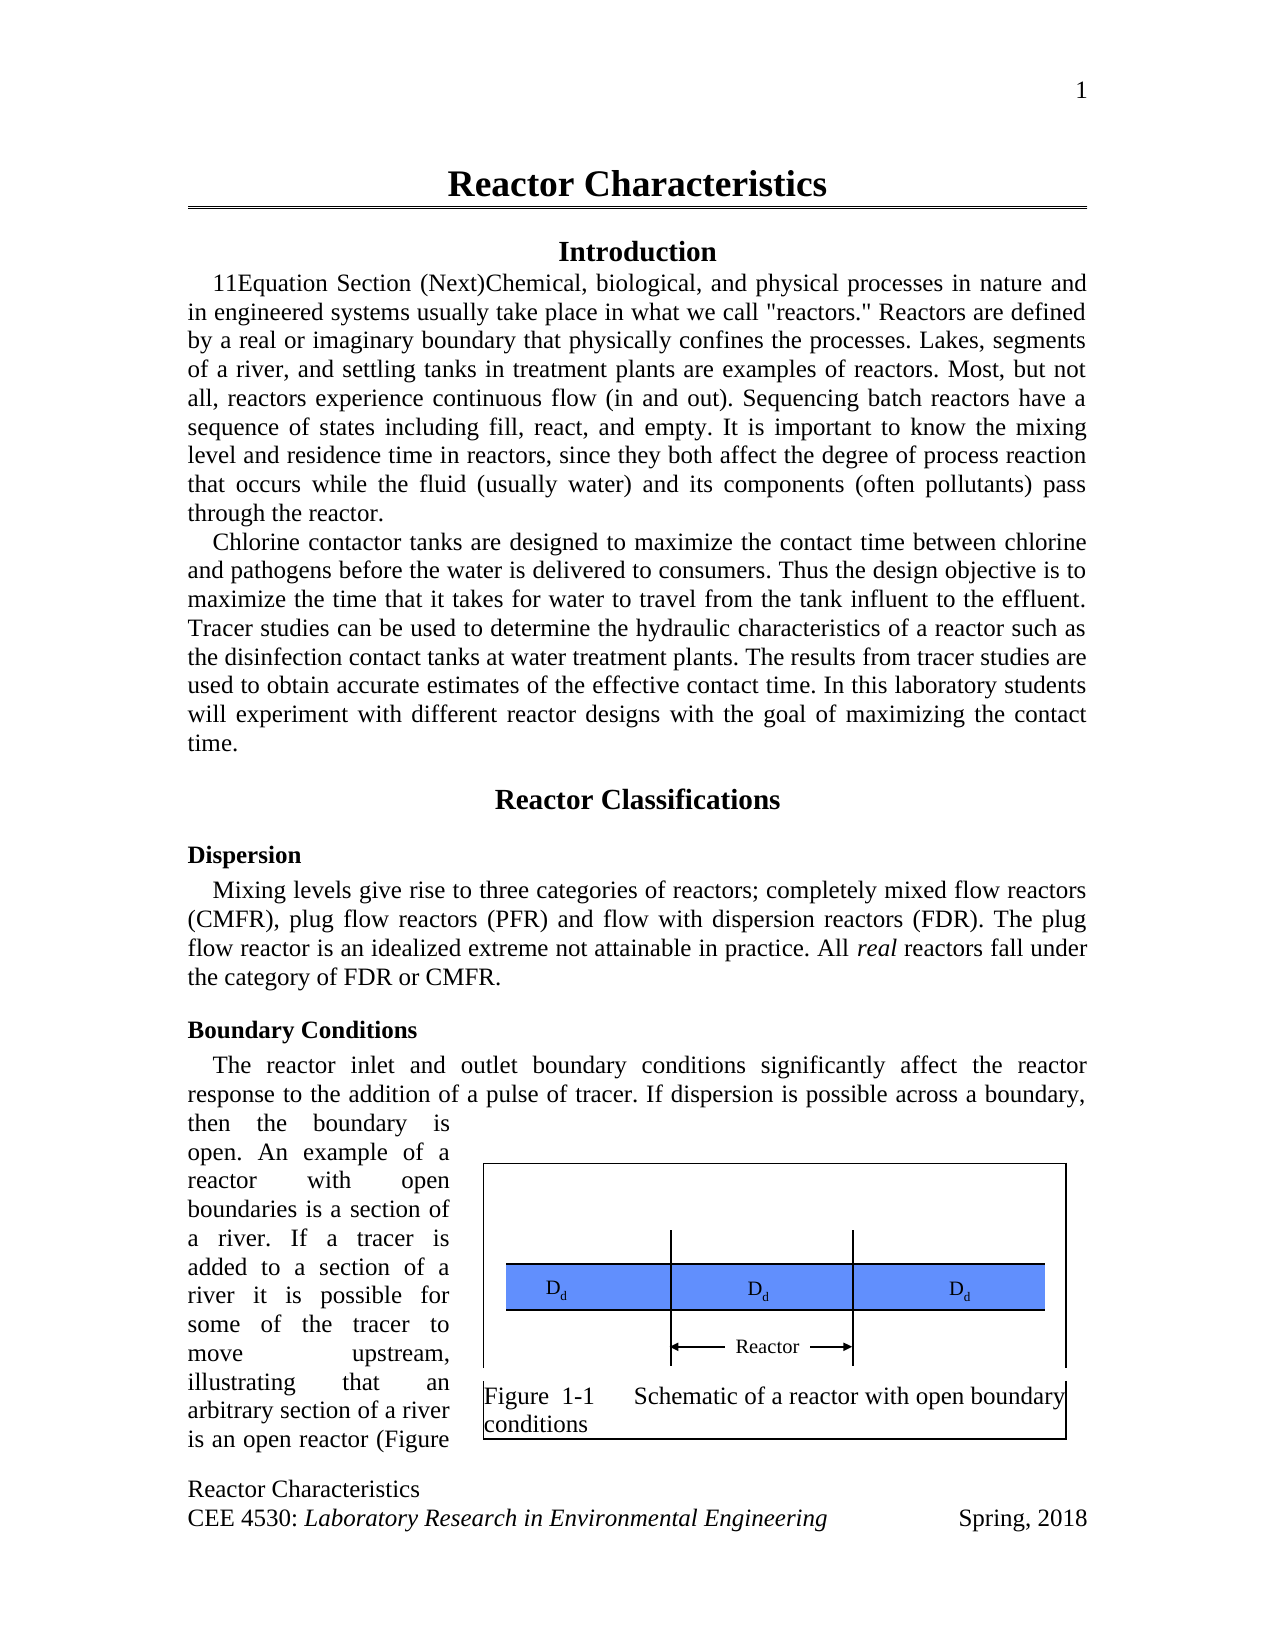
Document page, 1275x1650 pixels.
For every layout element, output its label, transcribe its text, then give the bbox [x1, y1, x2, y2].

subtitle Introduction [187, 234, 1087, 268]
text Mixing levels give rise to three categories of reactors; completely mixed flow reactors (CMFR), plug flow reactors (PFR) and flow with dispersion reactors (FDR). The plug flow reactor is an idealized extreme not attainable in practice. All real reactors fall under the category of FDR or CMFR. [187, 875, 1087, 990]
subtitle Dispersion [187, 840, 1087, 869]
subtitle Reactor Characteristics [187, 161, 1087, 209]
text Chlorine contactor tanks are designed to maximize the contact time between chlorine and pathogens before the water is delivered to consumers. Thus the design objective is to maximize the time that it takes for water to travel from the tank influent to the effluent. Tracer studies can be used to determine the hydraulic characteristics of a reactor such as the disinfection contact tanks at water treatment plants. The results from tracer studies are used to obtain accurate estimates of the effective contact time. In this laboratory students will experiment with different reactor designs with the goal of maximizing the contact time. [187, 527, 1087, 757]
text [187, 1050, 1087, 1453]
subtitle Reactor Classifications [187, 782, 1087, 815]
text Chemical, biological, and physical processes in nature and in engineered systems usually take place in what we call "reactors." Reactors are defined by a real or imaginary boundary that physically confines the processes. Lakes, segments of a river, and settling tanks in treatment plants are examples of reactors. Most, but not all, reactors experience continuous flow (in and out). Sequencing batch reactors have a sequence of states including fill, react, and empty. It is important to know the mixing level and residence time in reactors, since they both affect the degree of process reaction that occurs while the fluid (usually water) and its components (often pollutants) pass through the reactor. [187, 268, 1087, 527]
subtitle Boundary Conditions [187, 1015, 1087, 1044]
